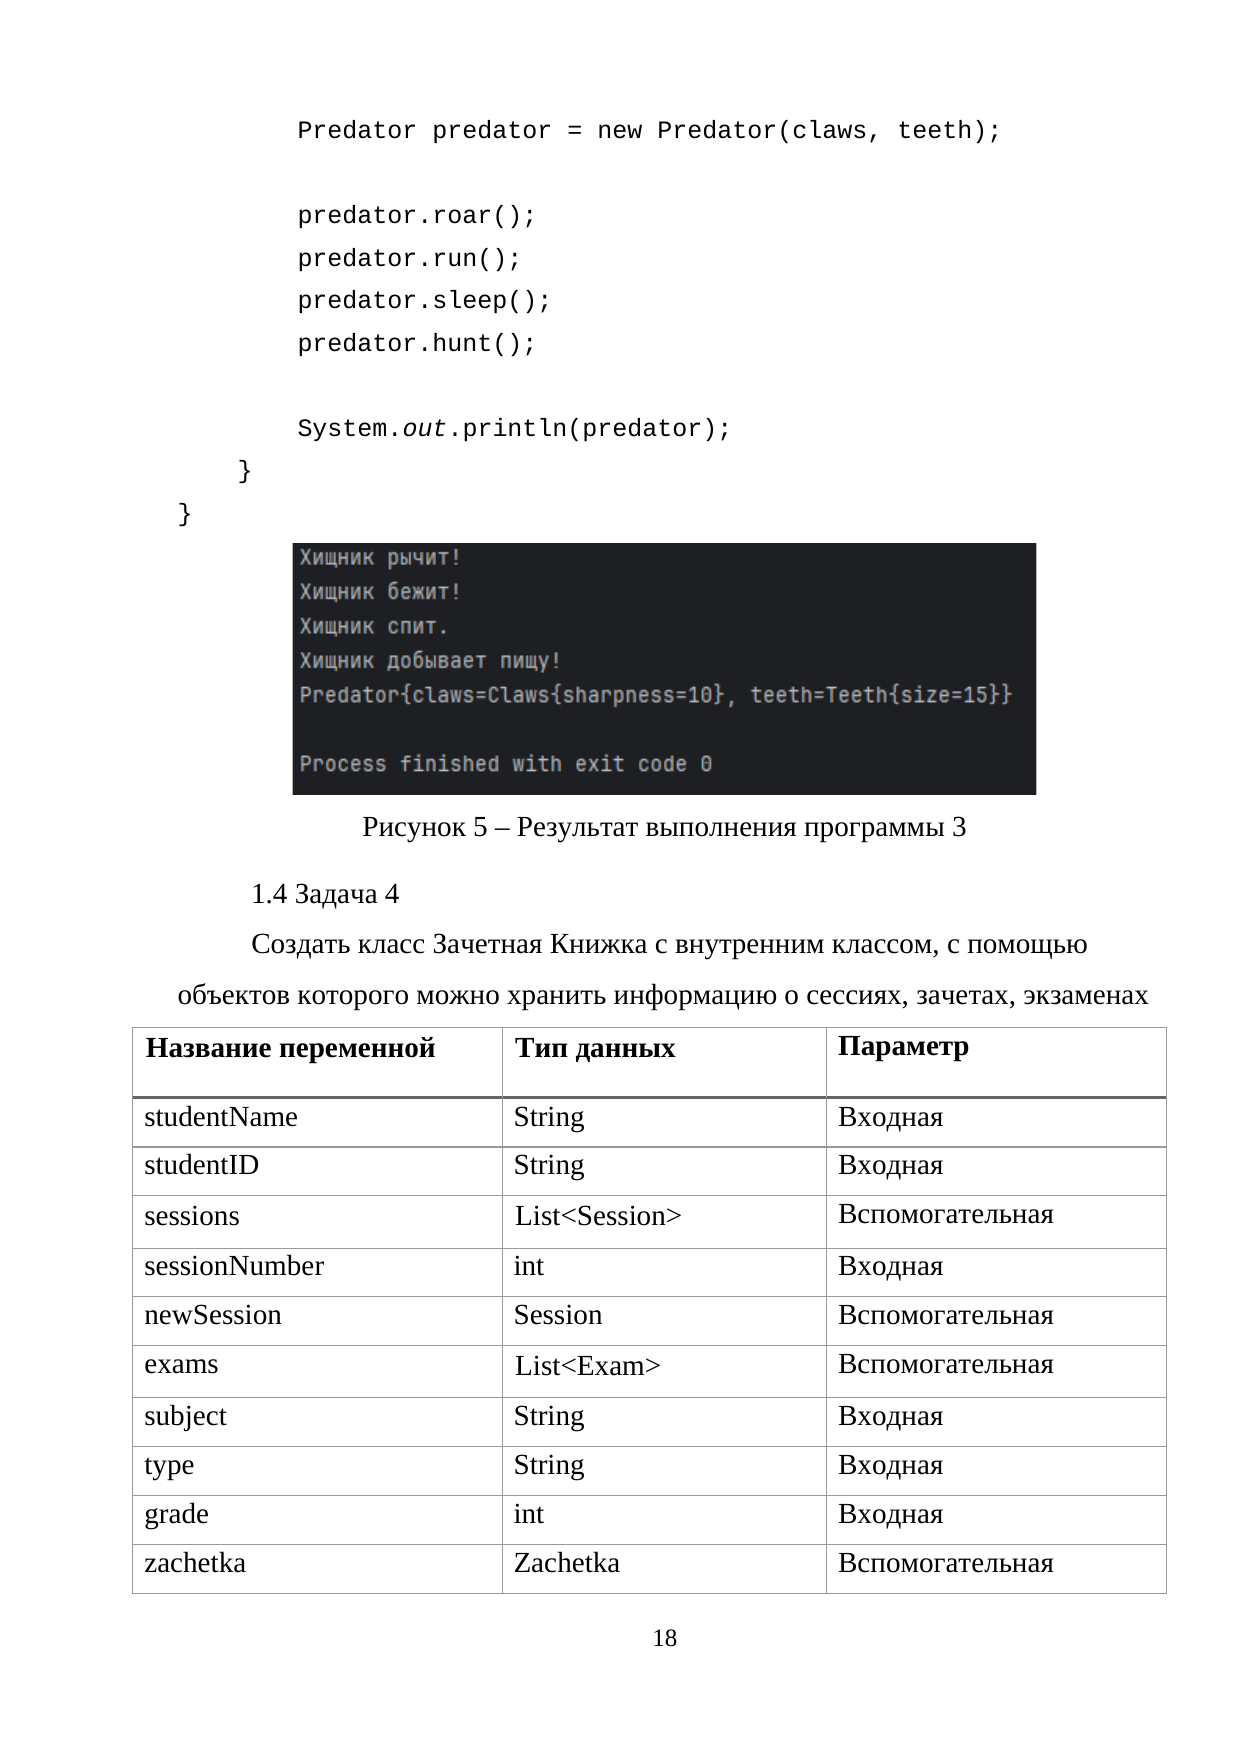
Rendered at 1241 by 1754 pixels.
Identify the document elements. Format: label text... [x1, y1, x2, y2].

table_cell studentID [133, 1148, 502, 1195]
table_cell String [503, 1398, 826, 1446]
table_header Параметр [827, 1028, 1166, 1096]
table_cell zachetka [133, 1545, 502, 1593]
table_cell [503, 1196, 826, 1247]
table_cell int [503, 1496, 826, 1544]
table_cell Вспомогательная [827, 1196, 1166, 1247]
table_cell studentName [133, 1099, 502, 1146]
table_cell String [503, 1099, 826, 1146]
text Создать класс Зачетная Книжка с внутренним классом, с помощью объектов которого можно хранить информацию о сессиях, зачетах, экзаменах [177, 926, 1152, 1010]
table_cell [503, 1346, 826, 1397]
picture [292, 543, 1037, 795]
table_cell Входная [827, 1249, 1166, 1296]
table_cell subject [133, 1398, 502, 1446]
table_cell Входная [827, 1148, 1166, 1195]
table_cell int [503, 1249, 826, 1296]
table_cell Вспомогательная [827, 1346, 1166, 1397]
table_cell newSession [133, 1297, 502, 1345]
text Рисунок 5 – Результат выполнения программы 3 [177, 809, 1152, 843]
table_header [503, 1028, 826, 1096]
table_cell Вспомогательная [827, 1545, 1166, 1593]
table_cell sessionNumber [133, 1249, 502, 1296]
table_cell Входная [827, 1447, 1166, 1495]
table_cell Входная [827, 1099, 1166, 1146]
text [177, 118, 1152, 529]
table_cell grade [133, 1496, 502, 1544]
table_cell String [503, 1148, 826, 1195]
table_cell Входная [827, 1496, 1166, 1544]
table_cell exams [133, 1346, 502, 1397]
text 1.4 Задача 4 [177, 876, 1152, 910]
table_cell type [133, 1447, 502, 1495]
table_cell Session [503, 1297, 826, 1345]
table_cell [133, 1196, 502, 1247]
table_cell Вспомогательная [827, 1297, 1166, 1345]
table_cell Zachetka [503, 1545, 826, 1593]
table_cell String [503, 1447, 826, 1495]
table_cell Входная [827, 1398, 1166, 1446]
table_header [133, 1028, 502, 1096]
